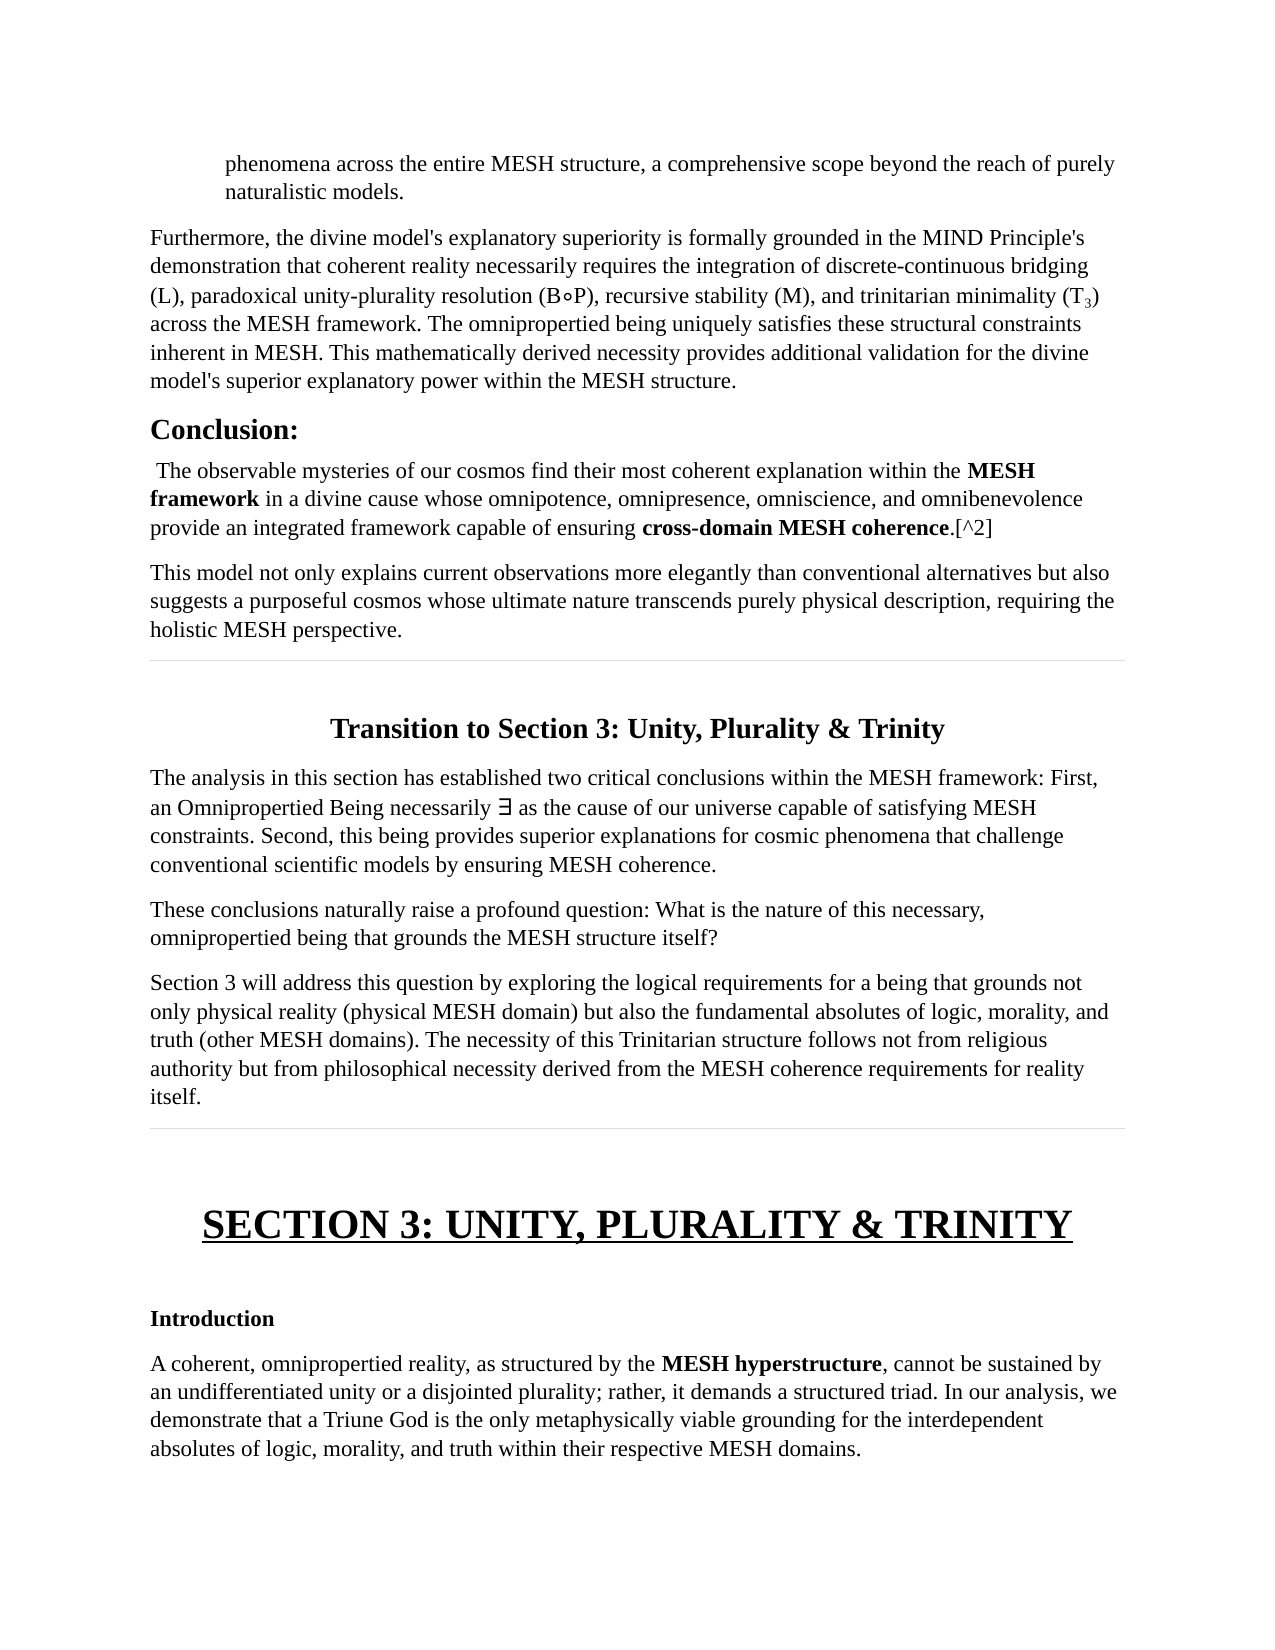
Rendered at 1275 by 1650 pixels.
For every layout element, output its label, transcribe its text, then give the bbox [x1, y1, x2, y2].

text Introduction [150, 1304, 1125, 1331]
text A coherent, omnipropertied reality, as structured by the MESH hyperstructure, cannot be sustained by an undifferentiated unity or a disjointed plurality; rather, it demands a structured triad. In our analysis, we demonstrate that a Triune God is the only metaphysically viable grounding for the interdependent absolutes of logic, morality, and truth within their respective MESH domains. [150, 1350, 1125, 1461]
subtitle SECTION 3: UNITY, PLURALITY & TRINITY [150, 1199, 1125, 1247]
text Transition to Section 3: Unity, Plurality & Trinity [150, 711, 1125, 745]
text The observable mysteries of our cosmos find their most coherent explanation within the MESH framework in a divine cause whose omnipotence, omnipresence, omniscience, and omnibenevolence provide an integrated framework capable of ensuring cross-domain MESH coherence.[^2] [150, 457, 1125, 540]
text These conclusions naturally raise a profound question: What is the nature of this necessary, omnipropertied being that grounds the MESH structure itself? [150, 896, 1125, 951]
subtitle Conclusion: [150, 412, 1125, 446]
text Section 3 will address this question by exploring the logical requirements for a being that grounds not only physical reality (physical MESH domain) but also the fundamental absolutes of logic, morality, and truth (other MESH domains). The necessity of this Trinitarian structure follows not from religious authority but from philosophical necessity derived from the MESH coherence requirements for reality itself. [150, 969, 1125, 1109]
text Furthermore, the divine model's explanatory superiority is formally grounded in the MIND Principle's demonstration that coherent reality necessarily requires the integration of discrete-continuous bridging (L), paradoxical unity-plurality resolution (B∘P), recursive stability (M), and trinitarian minimality (T₃) across the MESH framework. The omnipropertied being uniquely satisfies these structural constraints inherent in MESH. This mathematically derived necessity provides additional validation for the divine model's superior explanatory power within the MESH structure. [150, 223, 1125, 393]
text This model not only explains current observations more elegantly than conventional alternatives but also suggests a purposeful cosmos whose ultimate nature transcends purely physical description, requiring the holistic MESH perspective. [150, 559, 1125, 642]
text The analysis in this section has established two critical conclusions within the MESH framework: First, an Omnipropertied Being necessarily ∃ as the cause of our universe capable of satisfying MESH constraints. Second, this being provides superior explanations for cosmic phenomena that challenge conventional scientific models by ensuring MESH coherence. [150, 764, 1125, 877]
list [187, 150, 1125, 205]
